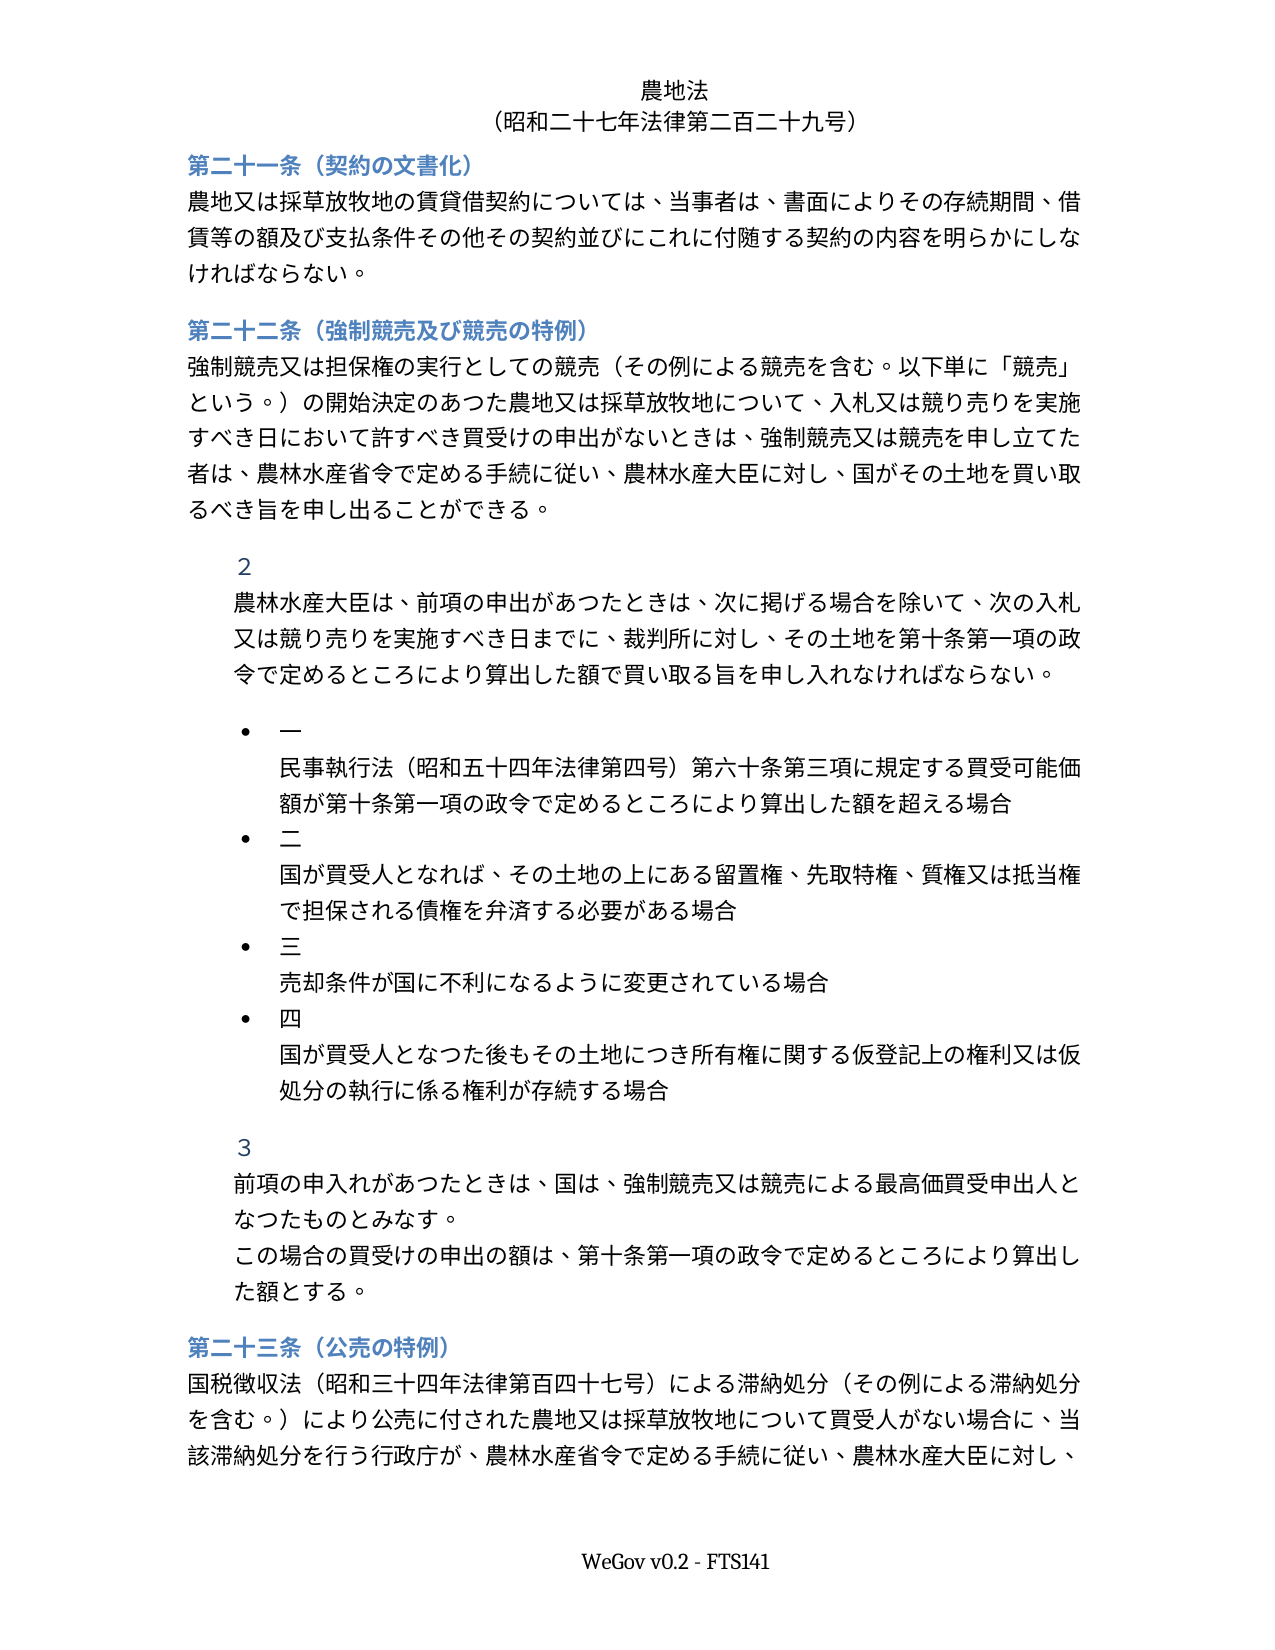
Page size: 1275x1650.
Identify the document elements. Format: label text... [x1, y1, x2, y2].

list 一 民事執行法（昭和五十四年法律第四号）第六十条第三項に規定する買受可能価額が第十条第一項の政令で定めるところにより算出した額を超える場合 [242, 716, 1087, 819]
list 二 国が買受人となれば、その土地の上にある留置権、先取特権、質権又は抵当権で担保される債権を弁済する必要がある場合 [242, 823, 1087, 927]
text 強制競売又は担保権の実行としての競売（その例による競売を含む。以下単に「競売」という。）の開始決定のあつた農地又は採草放牧地について、入札又は競り売りを実施すべき日において許すべき買受けの申出がないときは、強制競売又は競売を申し立てた者は、農林水産省令で定める手続に従い、農林水産大臣に対し、国がその土地を買い取るべき旨を申し出ることができる。 [187, 351, 1087, 526]
list 三 売却条件が国に不利になるように変更されている場合 [242, 931, 1087, 998]
subtitle ２ [233, 551, 1087, 582]
text 農地又は採草放牧地の賃貸借契約については、当事者は、書面によりその存続期間、借賃等の額及び支払条件その他その契約並びにこれに付随する契約の内容を明らかにしなければならない。 [187, 186, 1087, 289]
subtitle 第二十二条（強制競売及び競売の特例） [187, 314, 1087, 346]
subtitle ３ [233, 1132, 1087, 1163]
text 農林水産大臣は、前項の申出があつたときは、次に掲げる場合を除いて、次の入札又は競り売りを実施すべき日までに、裁判所に対し、その土地を第十条第一項の政令で定めるところにより算出した額で買い取る旨を申し入れなければならない。 [233, 587, 1087, 690]
subtitle 第二十一条（契約の文書化） [187, 150, 1087, 181]
subtitle 第二十三条（公売の特例） [187, 1332, 1087, 1363]
list 四 国が買受人となつた後もその土地につき所有権に関する仮登記上の権利又は仮処分の執行に係る権利が存続する場合 [242, 1003, 1087, 1106]
text 前項の申入れがあつたときは、国は、強制競売又は競売による最高価買受申出人となつたものとみなす。 この場合の買受けの申出の額は、第十条第一項の政令で定めるところにより算出した額とする。 [233, 1168, 1087, 1307]
